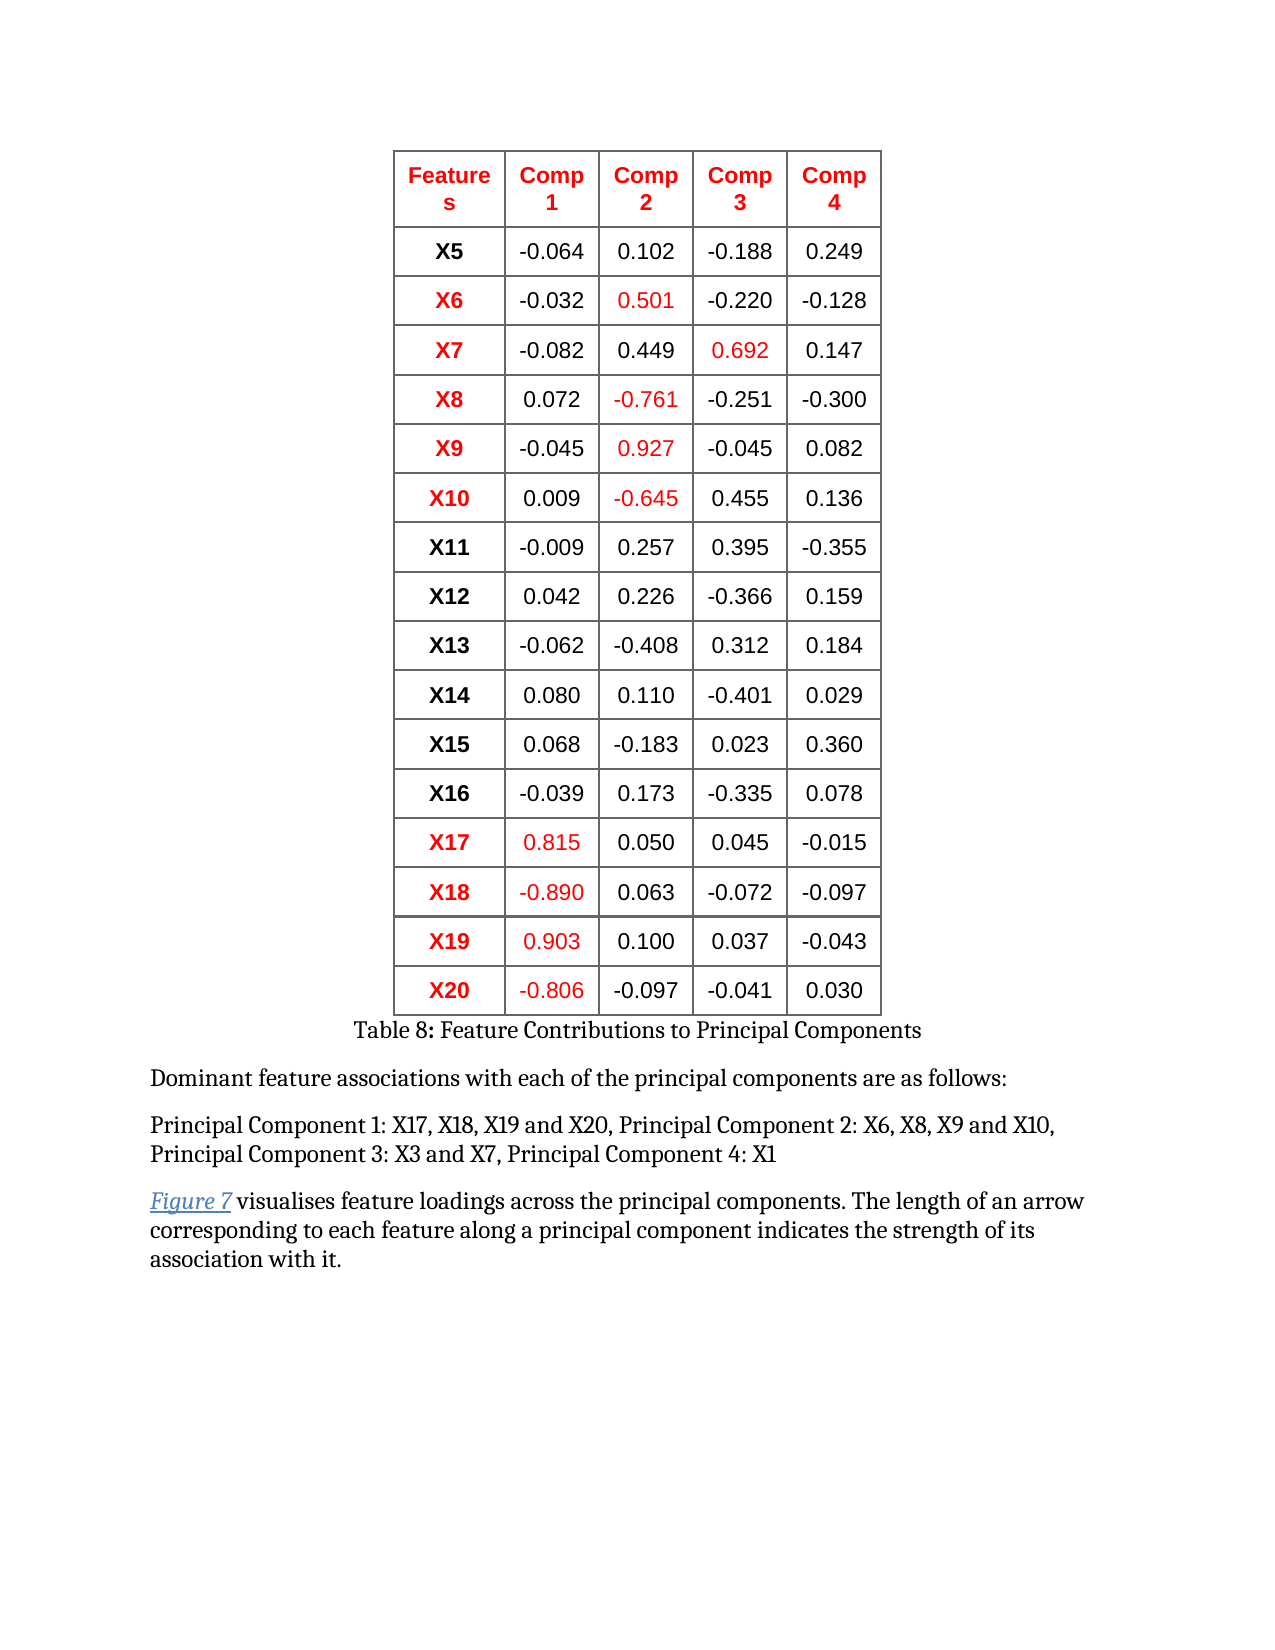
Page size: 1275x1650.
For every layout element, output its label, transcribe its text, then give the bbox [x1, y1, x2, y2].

table_cell -0.366 [694, 573, 786, 620]
table_cell -0.045 [694, 425, 786, 472]
table_cell X16 [395, 770, 504, 817]
table_cell -0.097 [600, 967, 692, 1014]
table_cell X20 [395, 967, 504, 1014]
table_cell -0.009 [506, 523, 598, 571]
table_cell 0.102 [600, 228, 692, 275]
table_cell 0.100 [600, 918, 692, 965]
table_cell 0.147 [788, 326, 880, 373]
text Dominant feature associations with each of the principal components are as follows: [150, 1063, 1125, 1092]
table_cell -0.401 [694, 671, 786, 718]
table_cell X17 [395, 819, 504, 866]
table_cell -0.761 [600, 376, 692, 423]
table_cell X11 [395, 523, 504, 571]
table_cell 0.050 [600, 819, 692, 866]
table_cell -0.082 [506, 326, 598, 373]
table_cell 0.030 [788, 967, 880, 1014]
table_cell -0.251 [694, 376, 786, 423]
table_header Features [395, 152, 504, 226]
table_cell 0.080 [506, 671, 598, 718]
table_cell 0.068 [506, 720, 598, 768]
table_cell -0.188 [694, 228, 786, 275]
table_cell 0.009 [506, 474, 598, 521]
table_cell -0.072 [694, 868, 786, 915]
table_cell X14 [395, 671, 504, 718]
table_cell X5 [395, 228, 504, 275]
table_cell 0.136 [788, 474, 880, 521]
table_cell -0.220 [694, 277, 786, 324]
table_header Comp4 [788, 152, 880, 226]
table_cell 0.173 [600, 770, 692, 817]
table_cell -0.128 [788, 277, 880, 324]
table_cell -0.032 [506, 277, 598, 324]
table_cell X8 [395, 376, 504, 423]
table_cell -0.015 [788, 819, 880, 866]
table_cell 0.029 [788, 671, 880, 718]
table_cell -0.039 [506, 770, 598, 817]
table_cell -0.300 [788, 376, 880, 423]
table_cell 0.395 [694, 523, 786, 571]
table_cell 0.903 [506, 918, 598, 965]
table_cell X10 [395, 474, 504, 521]
text Principal Component 1: X17, X18, X19 and X20, Principal Component 2: X6, X8, X9 and X10, Principal Component 3: X3 and X7, Principal Component 4: X1 [150, 1111, 1125, 1168]
table_cell -0.064 [506, 228, 598, 275]
table_cell X12 [395, 573, 504, 620]
text Table 8: Feature Contributions to Principal Components [150, 1016, 1125, 1045]
table_header Comp2 [600, 152, 692, 226]
table_cell -0.062 [506, 622, 598, 669]
table_cell 0.226 [600, 573, 692, 620]
table_cell X19 [395, 918, 504, 965]
table_cell X13 [395, 622, 504, 669]
table_cell -0.097 [788, 868, 880, 915]
table_cell 0.037 [694, 918, 786, 965]
table_cell -0.335 [694, 770, 786, 817]
table_header Comp1 [506, 152, 598, 226]
table_cell 0.312 [694, 622, 786, 669]
table_cell X15 [395, 720, 504, 768]
table_cell -0.041 [694, 967, 786, 1014]
table_cell -0.890 [506, 868, 598, 915]
table_cell 0.360 [788, 720, 880, 768]
table_cell -0.183 [600, 720, 692, 768]
table_cell X7 [395, 326, 504, 373]
table_cell X18 [395, 868, 504, 915]
table_cell X6 [395, 277, 504, 324]
table_cell 0.815 [506, 819, 598, 866]
table_cell 0.045 [694, 819, 786, 866]
table_cell 0.449 [600, 326, 692, 373]
table_cell X9 [395, 425, 504, 472]
table_cell -0.043 [788, 918, 880, 965]
table_cell 0.042 [506, 573, 598, 620]
table_cell -0.408 [600, 622, 692, 669]
table_cell 0.159 [788, 573, 880, 620]
table_cell 0.023 [694, 720, 786, 768]
table_cell -0.645 [600, 474, 692, 521]
text Figure 7 visualises feature loadings across the principal components. The length of an arrow corresponding to each feature along a principal component indicates the strength of its association with it. [150, 1187, 1125, 1273]
table_header Comp3 [694, 152, 786, 226]
table_cell 0.249 [788, 228, 880, 275]
table_cell 0.692 [694, 326, 786, 373]
table_cell 0.072 [506, 376, 598, 423]
table_cell 0.927 [600, 425, 692, 472]
table_cell -0.355 [788, 523, 880, 571]
table_cell 0.257 [600, 523, 692, 571]
table_cell 0.501 [600, 277, 692, 324]
table_cell 0.455 [694, 474, 786, 521]
table_cell 0.078 [788, 770, 880, 817]
table_cell -0.045 [506, 425, 598, 472]
table_cell -0.806 [506, 967, 598, 1014]
table_cell 0.082 [788, 425, 880, 472]
table_cell 0.063 [600, 868, 692, 915]
table_cell 0.110 [600, 671, 692, 718]
table_cell 0.184 [788, 622, 880, 669]
